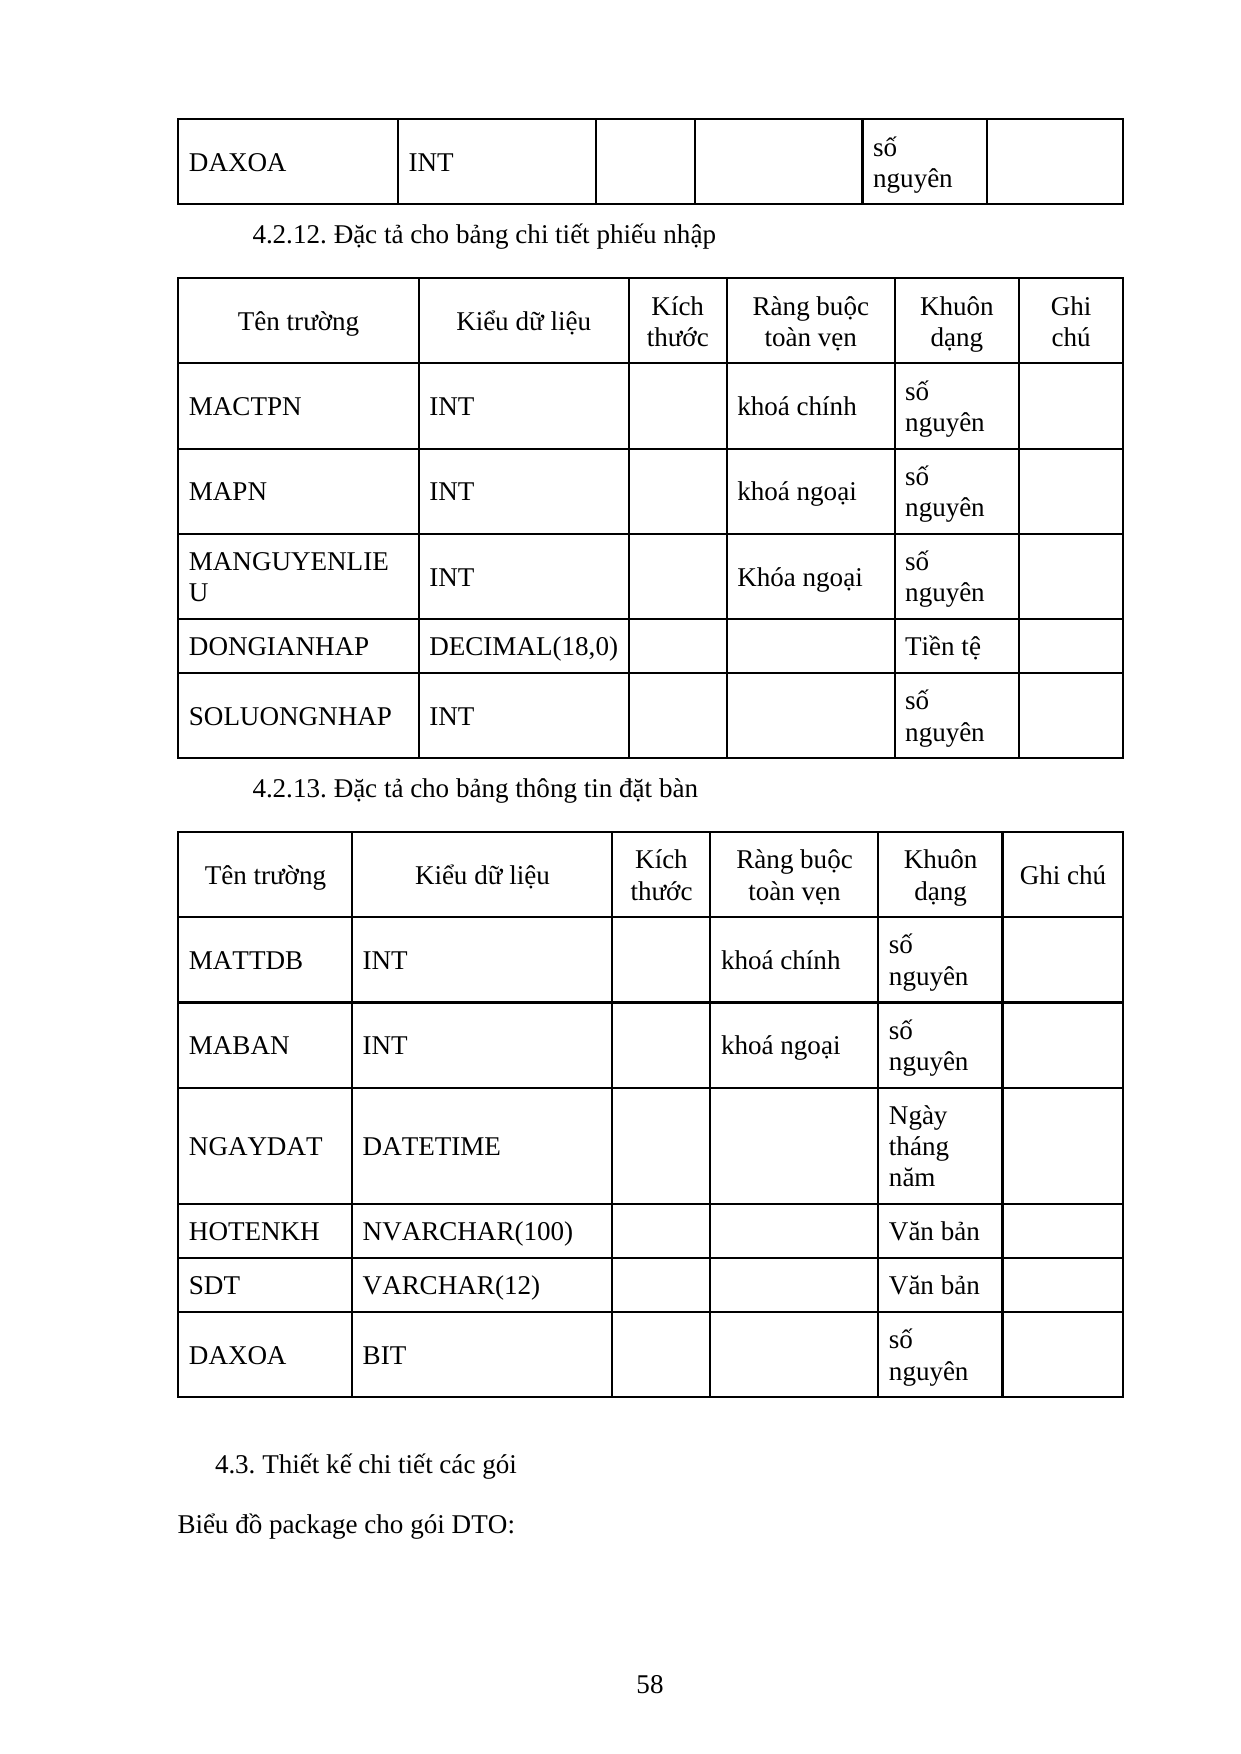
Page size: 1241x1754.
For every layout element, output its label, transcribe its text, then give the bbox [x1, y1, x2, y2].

table_cell DATETIME [353, 1089, 611, 1203]
table_cell BIT [353, 1313, 611, 1396]
table_cell DONGIANHAP [179, 620, 418, 672]
table_cell SOLUONGNHAP [179, 674, 418, 757]
table_cell DAXOA [179, 1313, 351, 1396]
table_cell [613, 1089, 709, 1203]
table_cell [630, 674, 726, 757]
table_cell Văn bản [879, 1259, 1001, 1311]
table_cell Văn bản [879, 1205, 1001, 1257]
subtitle Thiết kế chi tiết các gói [215, 1448, 1122, 1480]
table_cell MANGUYENLIEU [179, 535, 418, 618]
table_cell [613, 918, 709, 1001]
table_cell số nguyên [896, 674, 1018, 757]
table_header Khuôn dạng [879, 833, 1001, 916]
table_cell [988, 120, 1122, 203]
subtitle Đặc tả cho bảng chi tiết phiếu nhập [252, 218, 1122, 249]
table_cell SDT [179, 1259, 351, 1311]
table_cell MATTDB [179, 918, 351, 1001]
table_cell [613, 1259, 709, 1311]
table_cell MAPN [179, 450, 418, 533]
table_cell DAXOA [179, 120, 397, 203]
table_cell INT [399, 120, 595, 203]
table_cell INT [420, 535, 628, 618]
table_header Kiểu dữ liệu [353, 833, 611, 916]
table_cell NGAYDAT [179, 1089, 351, 1203]
table_cell [1004, 1205, 1122, 1257]
table_cell [613, 1205, 709, 1257]
table_cell [1020, 364, 1122, 447]
table_header Kiểu dữ liệu [420, 279, 628, 362]
table_cell [696, 120, 861, 203]
table_header Khuôn dạng [896, 279, 1018, 362]
text Biểu đồ package cho gói DTO: [177, 1508, 1122, 1539]
table_cell [1020, 620, 1122, 672]
table_cell [1004, 1004, 1122, 1087]
table_cell [728, 620, 894, 672]
table_cell [1004, 1259, 1122, 1311]
table_cell [1020, 674, 1122, 757]
table_cell [711, 1205, 877, 1257]
table_cell [597, 120, 694, 203]
table_cell [630, 620, 726, 672]
table_cell [630, 535, 726, 618]
table_header Tên trường [179, 833, 351, 916]
table_cell VARCHAR(12) [353, 1259, 611, 1311]
table_cell [613, 1004, 709, 1087]
table_cell [630, 450, 726, 533]
table_cell INT [420, 364, 628, 447]
table_cell [1020, 450, 1122, 533]
table_cell INT [353, 918, 611, 1001]
table_cell INT [420, 450, 628, 533]
table_header Ghi chú [1004, 833, 1122, 916]
table_cell Khóa ngoại [728, 535, 894, 618]
table_cell số nguyên [864, 120, 986, 203]
table_header Ràng buộc toàn vẹn [711, 833, 877, 916]
table_cell khoá chính [728, 364, 894, 447]
table_cell [711, 1089, 877, 1203]
table_cell [1020, 535, 1122, 618]
table_cell MACTPN [179, 364, 418, 447]
table_cell khoá ngoại [728, 450, 894, 533]
table_cell [711, 1259, 877, 1311]
table_cell khoá chính [711, 918, 877, 1001]
table_header Kích thước [613, 833, 709, 916]
table_cell số nguyên [879, 1004, 1001, 1087]
table_cell DECIMAL(18,0) [420, 620, 628, 672]
table_cell [711, 1313, 877, 1396]
table_header Ghi chú [1020, 279, 1122, 362]
table_cell NVARCHAR(100) [353, 1205, 611, 1257]
table_cell số nguyên [896, 535, 1018, 618]
table_cell [1004, 1089, 1122, 1203]
table_cell HOTENKH [179, 1205, 351, 1257]
table_cell [1004, 918, 1122, 1001]
table_cell số nguyên [896, 450, 1018, 533]
table_header Kích thước [630, 279, 726, 362]
subtitle Đặc tả cho bảng thông tin đặt bàn [252, 772, 1122, 803]
table_cell [1004, 1313, 1122, 1396]
table_cell [728, 674, 894, 757]
table_cell số nguyên [879, 918, 1001, 1001]
table_cell [613, 1313, 709, 1396]
table_cell MABAN [179, 1004, 351, 1087]
table_header Ràng buộc toàn vẹn [728, 279, 894, 362]
table_cell INT [420, 674, 628, 757]
table_cell khoá ngoại [711, 1004, 877, 1087]
table_cell INT [353, 1004, 611, 1087]
table_cell [630, 364, 726, 447]
table_cell số nguyên [896, 364, 1018, 447]
table_header Tên trường [179, 279, 418, 362]
table_cell Ngày tháng năm [879, 1089, 1001, 1203]
table_cell số nguyên [879, 1313, 1001, 1396]
table_cell Tiền tệ [896, 620, 1018, 672]
